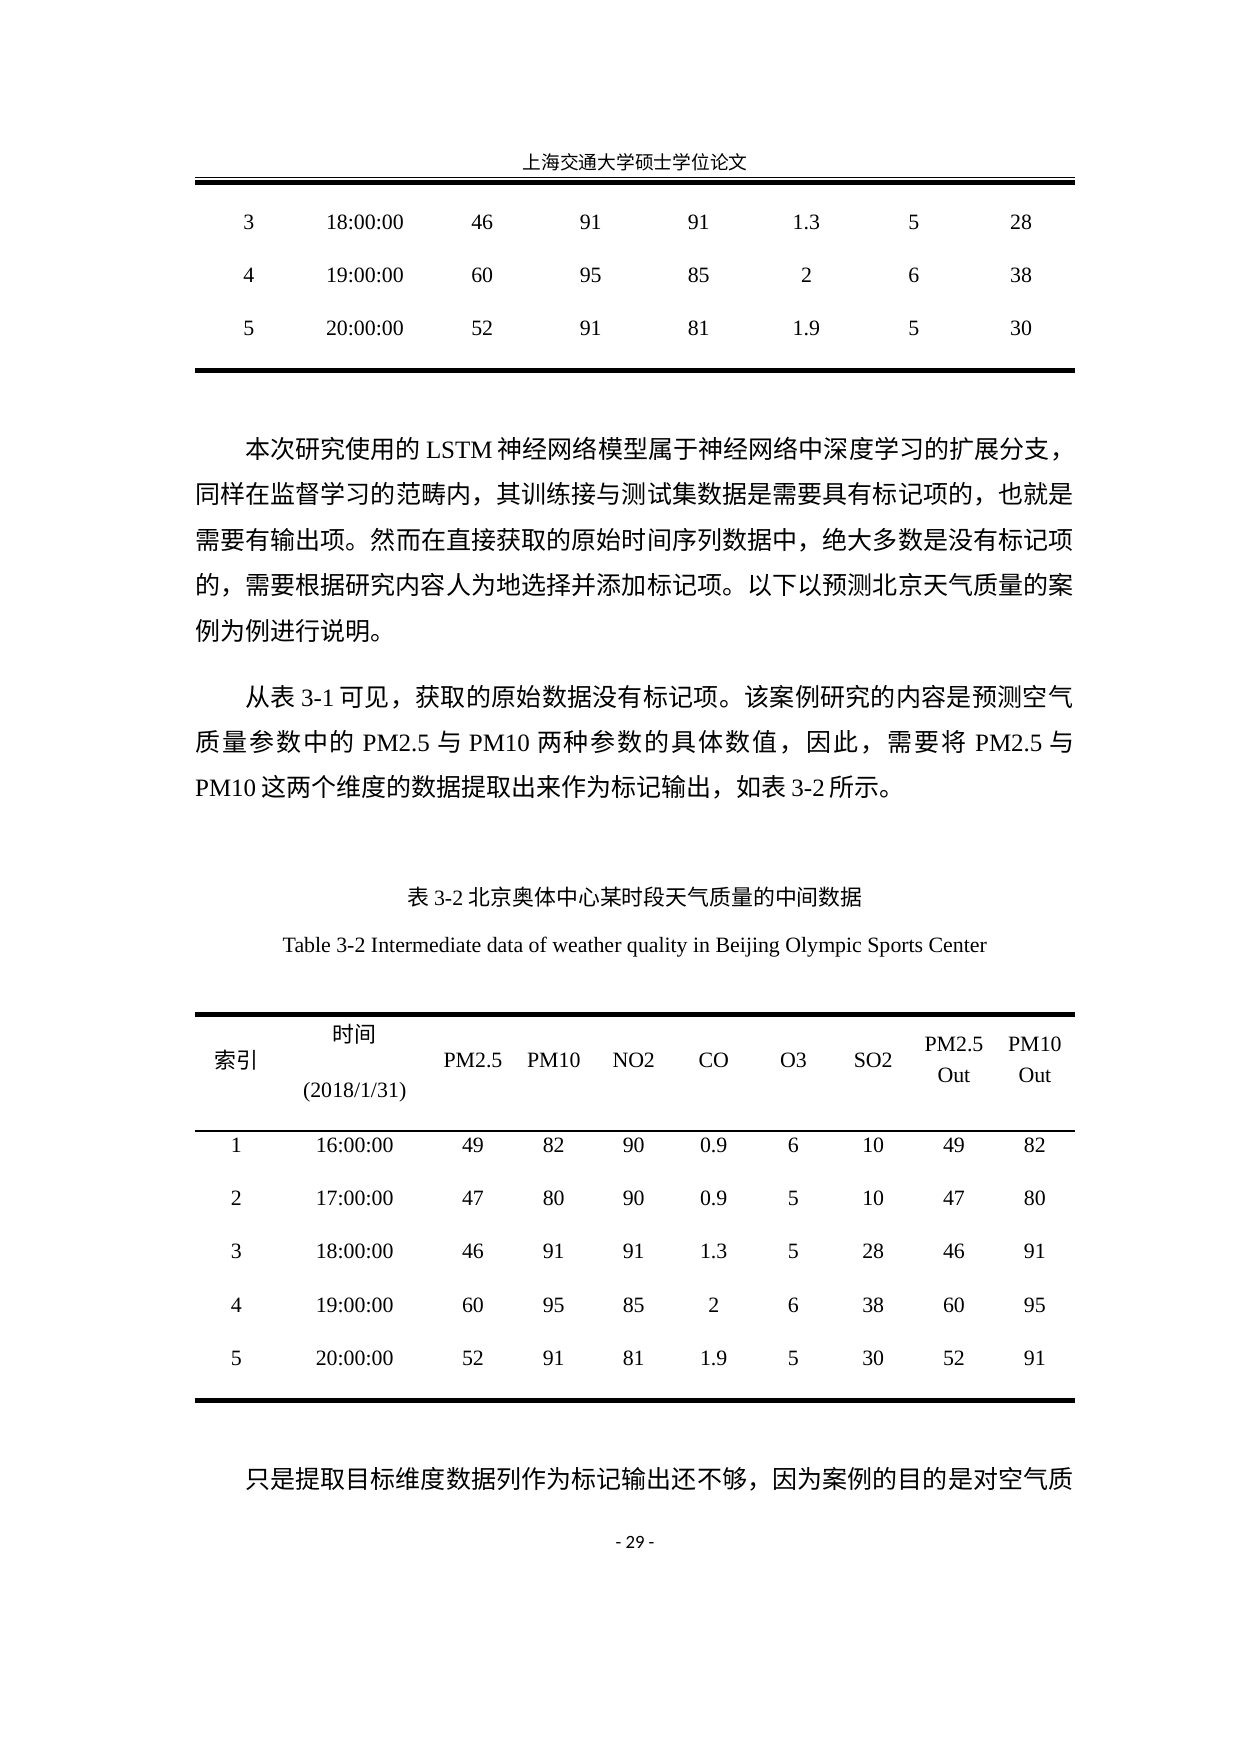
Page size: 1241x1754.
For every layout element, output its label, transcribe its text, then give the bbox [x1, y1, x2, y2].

table_header PM2.5 Out [913, 1017, 994, 1130]
text 从表3-1可见，获取的原始数据没有标记项。该案例研究的内容是预测空气质量参数中的PM2.5与PM10两种参数的具体数值，因此，需要将PM2.5与PM10这两个维度的数据提取出来作为标记输出，如表3-2所示。 [195, 677, 1075, 804]
table_cell 46 [913, 1239, 994, 1292]
table_cell 2 [674, 1292, 753, 1345]
table_cell 85 [594, 1292, 673, 1345]
table_cell 30 [967, 315, 1075, 368]
table_cell 20:00:00 [277, 1345, 432, 1398]
table_header 索引 [195, 1017, 277, 1130]
table_cell 19:00:00 [302, 262, 428, 315]
table_cell 80 [514, 1185, 593, 1238]
table_cell 5 [753, 1239, 833, 1292]
table_cell 49 [913, 1132, 994, 1185]
table_cell 81 [645, 315, 752, 368]
text 表3-2 北京奥体中心某时段天气质量的中间数据 [195, 880, 1075, 912]
table_cell 5 [753, 1345, 833, 1398]
table_cell 60 [913, 1292, 994, 1345]
table_cell 82 [514, 1132, 593, 1185]
table_cell 91 [536, 315, 644, 368]
table_cell 19:00:00 [277, 1292, 432, 1345]
table_header SO2 [833, 1017, 913, 1130]
table_cell 3 [195, 209, 302, 262]
table_cell 18:00:00 [277, 1239, 432, 1292]
table_cell 52 [913, 1345, 994, 1398]
table_header NO2 [594, 1017, 673, 1130]
table_cell 85 [645, 262, 752, 315]
text 本次研究使用的LSTM神经网络模型属于神经网络中深度学习的扩展分支，同样在监督学习的范畴内，其训练接与测试集数据是需要具有标记项的，也就是需要有输出项。然而在直接获取的原始时间序列数据中，绝大多数是没有标记项的，需要根据研究内容人为地选择并添加标记项。以下以预测北京天气质量的案例为例进行说明。 [195, 430, 1075, 647]
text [195, 1459, 1075, 1496]
table_cell 5 [860, 209, 967, 262]
table_cell 4 [195, 1292, 277, 1345]
table_cell 46 [432, 1239, 513, 1292]
table_cell 46 [428, 209, 536, 262]
table_cell 6 [753, 1292, 833, 1345]
table_cell 47 [913, 1185, 994, 1238]
table_cell 91 [594, 1239, 673, 1292]
table_cell 0.9 [674, 1185, 753, 1238]
table_cell 30 [833, 1345, 913, 1398]
table_cell 52 [428, 315, 536, 368]
table_cell 10 [833, 1185, 913, 1238]
table_cell 81 [594, 1345, 673, 1398]
table_cell 3 [195, 1239, 277, 1292]
table_header PM10 Out [995, 1017, 1075, 1130]
table_header CO [674, 1017, 753, 1130]
table_cell 91 [995, 1345, 1075, 1398]
table_cell 38 [833, 1292, 913, 1345]
table_cell 5 [860, 315, 967, 368]
table_cell 80 [995, 1185, 1075, 1238]
table_cell 95 [514, 1292, 593, 1345]
table_cell 1.9 [674, 1345, 753, 1398]
table_cell 47 [432, 1185, 513, 1238]
table_cell 20:00:00 [302, 315, 428, 368]
table_cell 49 [432, 1132, 513, 1185]
table_cell 1.3 [753, 209, 860, 262]
table_cell 38 [967, 262, 1075, 315]
text Table 3-2 Intermediate data of weather quality in Beijing Olympic Sports Center [195, 932, 1075, 958]
table_cell 2 [195, 1185, 277, 1238]
table_cell 60 [432, 1292, 513, 1345]
table_cell 16:00:00 [277, 1132, 432, 1185]
table_cell 10 [833, 1132, 913, 1185]
table_cell 91 [536, 209, 644, 262]
table_cell 4 [195, 262, 302, 315]
table_header PM10 [514, 1017, 593, 1130]
table_cell 1.9 [753, 315, 860, 368]
table_header PM2.5 [432, 1017, 513, 1130]
table_cell 95 [536, 262, 644, 315]
table_cell 91 [645, 209, 752, 262]
table_cell 6 [753, 1132, 833, 1185]
table_cell 0.9 [674, 1132, 753, 1185]
table_cell 1 [195, 1132, 277, 1185]
table_cell 82 [995, 1132, 1075, 1185]
table_cell 28 [833, 1239, 913, 1292]
table_cell 28 [967, 209, 1075, 262]
table_header O3 [753, 1017, 833, 1130]
table_cell 91 [995, 1239, 1075, 1292]
table_cell 2 [753, 262, 860, 315]
table_cell 60 [428, 262, 536, 315]
table_cell 5 [195, 315, 302, 368]
table_cell 1.3 [674, 1239, 753, 1292]
table_cell 52 [432, 1345, 513, 1398]
table_cell 5 [195, 1345, 277, 1398]
table_cell 91 [514, 1239, 593, 1292]
table_cell 90 [594, 1132, 673, 1185]
table_cell 17:00:00 [277, 1185, 432, 1238]
table_cell 90 [594, 1185, 673, 1238]
table_cell 5 [753, 1185, 833, 1238]
table_cell 95 [995, 1292, 1075, 1345]
table_header 时间 (2018/1/31) [277, 1017, 432, 1130]
table_cell 6 [860, 262, 967, 315]
table_cell 18:00:00 [302, 209, 428, 262]
table_cell 91 [514, 1345, 593, 1398]
